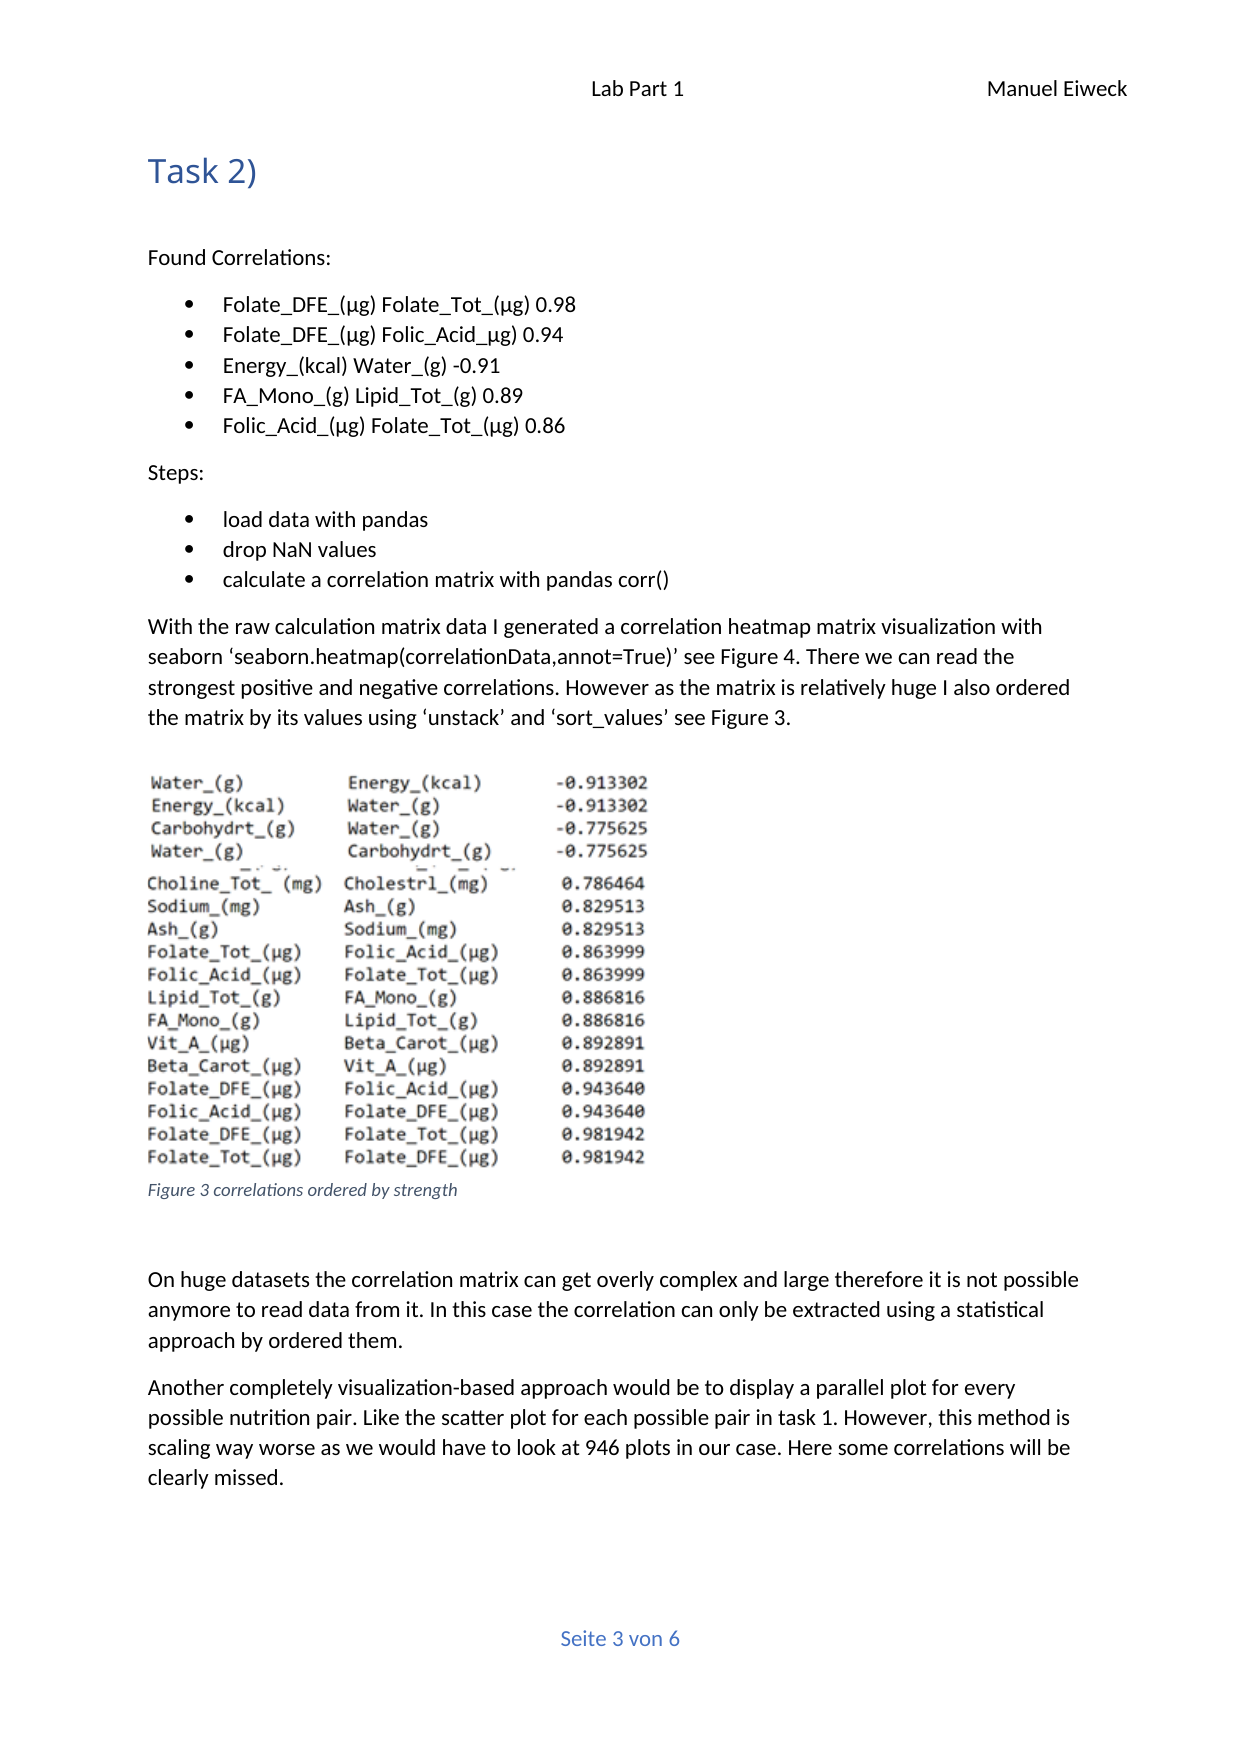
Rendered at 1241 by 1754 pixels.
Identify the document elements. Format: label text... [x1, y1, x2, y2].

list calculate a correlation matrix with pandas corr() [185, 565, 1093, 593]
list Energy_(kcal) Water_(g) -0.91 [185, 351, 1093, 379]
picture [147, 767, 653, 1169]
list Folic_Acid_(µg) Folate_Tot_(µg) 0.86 [185, 411, 1093, 439]
text Steps: [148, 458, 1093, 486]
list FA_Mono_(g) Lipid_Tot_(g) 0.89 [185, 381, 1093, 409]
text With the raw calculation matrix data I generated a correlation heatmap matrix visualization with seaborn ‘seaborn.heatmap(correlationData,annot=True)’ see Figure 4. There we can read the strongest positive and negative correlations. However as the matrix is relatively huge I also ordered the matrix by its values using ‘unstack’ and ‘sort_values’ see Figure 3. [148, 612, 1093, 731]
subtitle Task 2) [148, 148, 1093, 193]
list drop NaN values [185, 535, 1093, 563]
list Folate_DFE_(µg) Folic_Acid_µg) 0.94 [185, 321, 1093, 348]
text Found Correlations: [148, 243, 1093, 271]
list Folate_DFE_(µg) Folate_Tot_(µg) 0.98 [185, 290, 1093, 318]
text On huge datasets the correlation matrix can get overly complex and large therefore it is not possible anymore to read data from it. In this case the correlation can only be extracted using a statistical approach by ordered them. [148, 1265, 1093, 1354]
text Another completely visualization-based approach would be to display a parallel plot for every possible nutrition pair. Like the scatter plot for each possible pair in task 1. However, this method is scaling way worse as we would have to look at 946 plots in our case. Here some correlations will be clearly missed. [148, 1373, 1093, 1491]
list load data with pandas [185, 505, 1093, 533]
